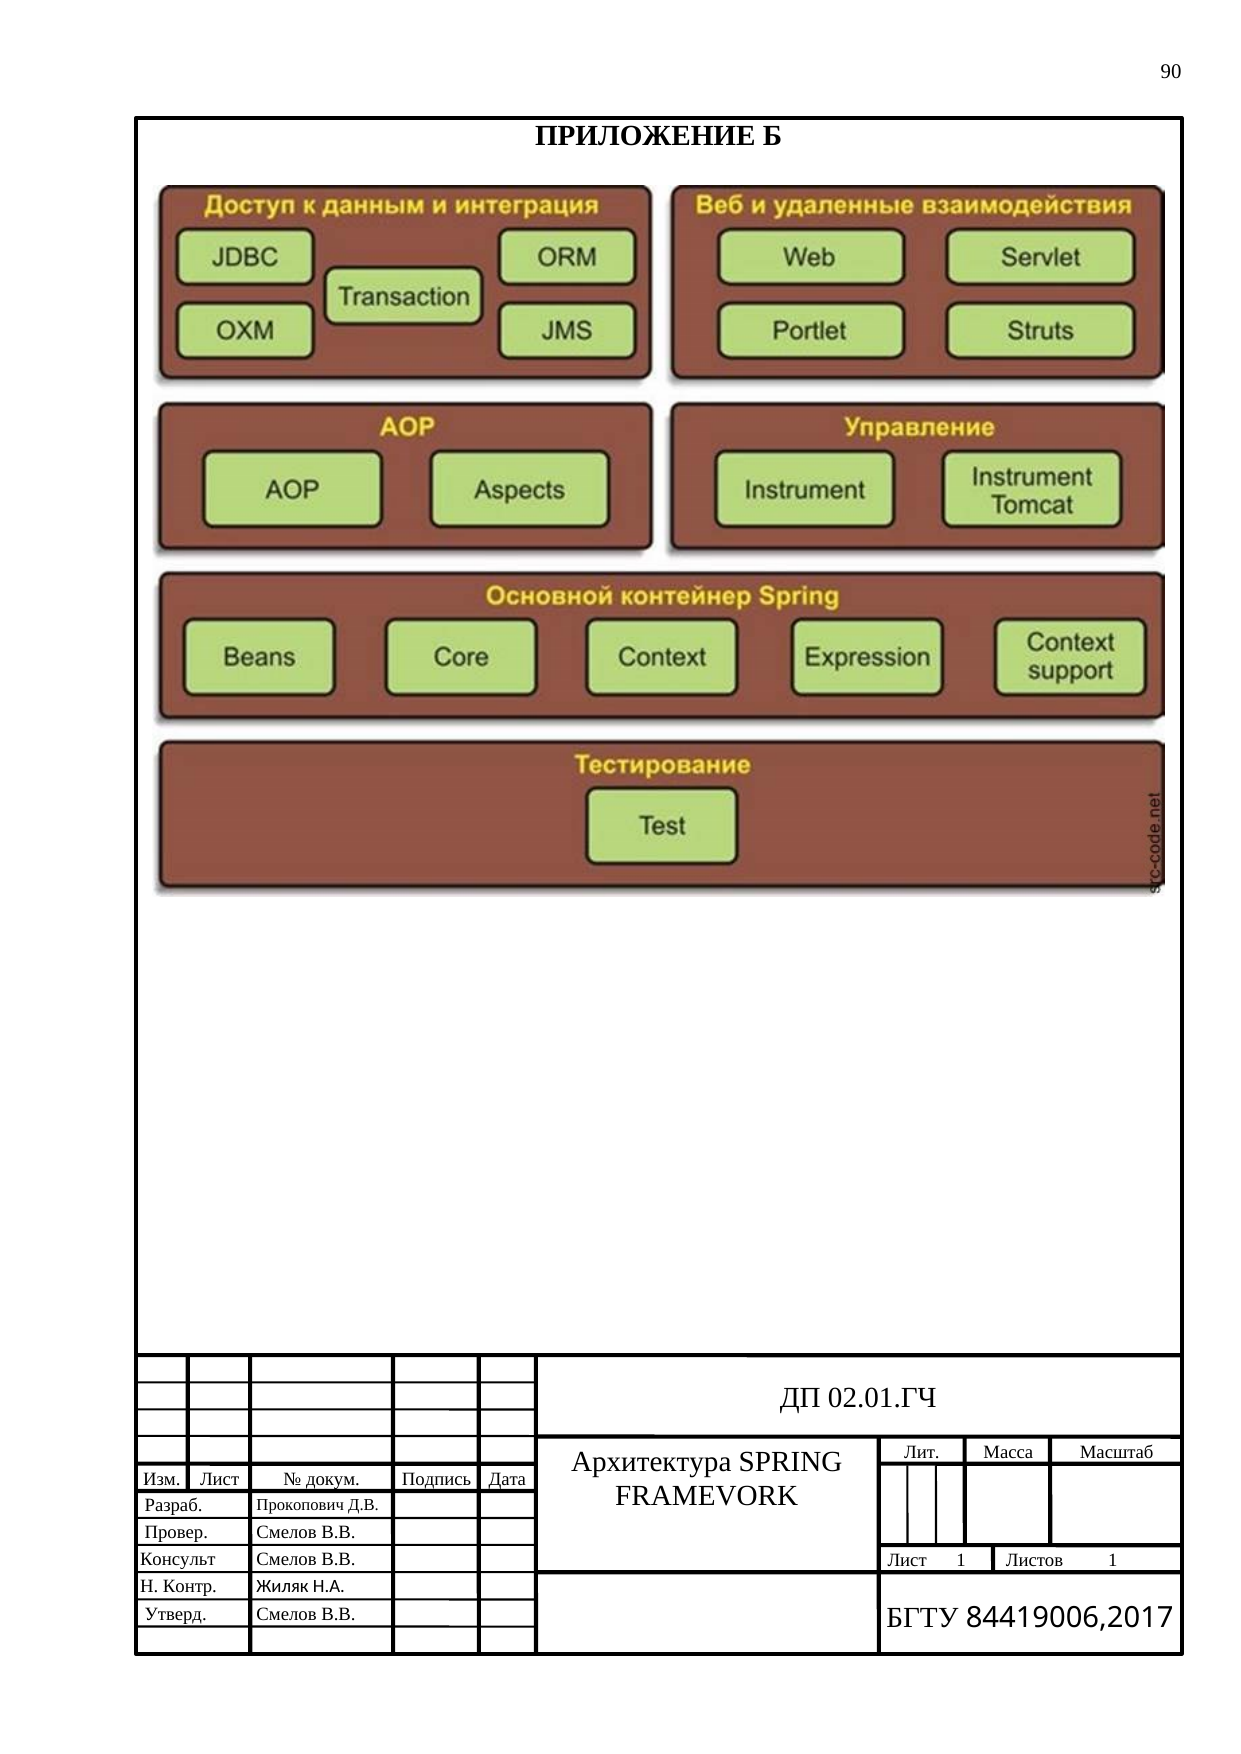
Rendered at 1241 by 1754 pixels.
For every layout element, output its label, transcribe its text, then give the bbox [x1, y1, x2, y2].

picture [152, 185, 1165, 897]
list ПРИЛОЖЕНИЕ Б [136, 118, 1181, 152]
